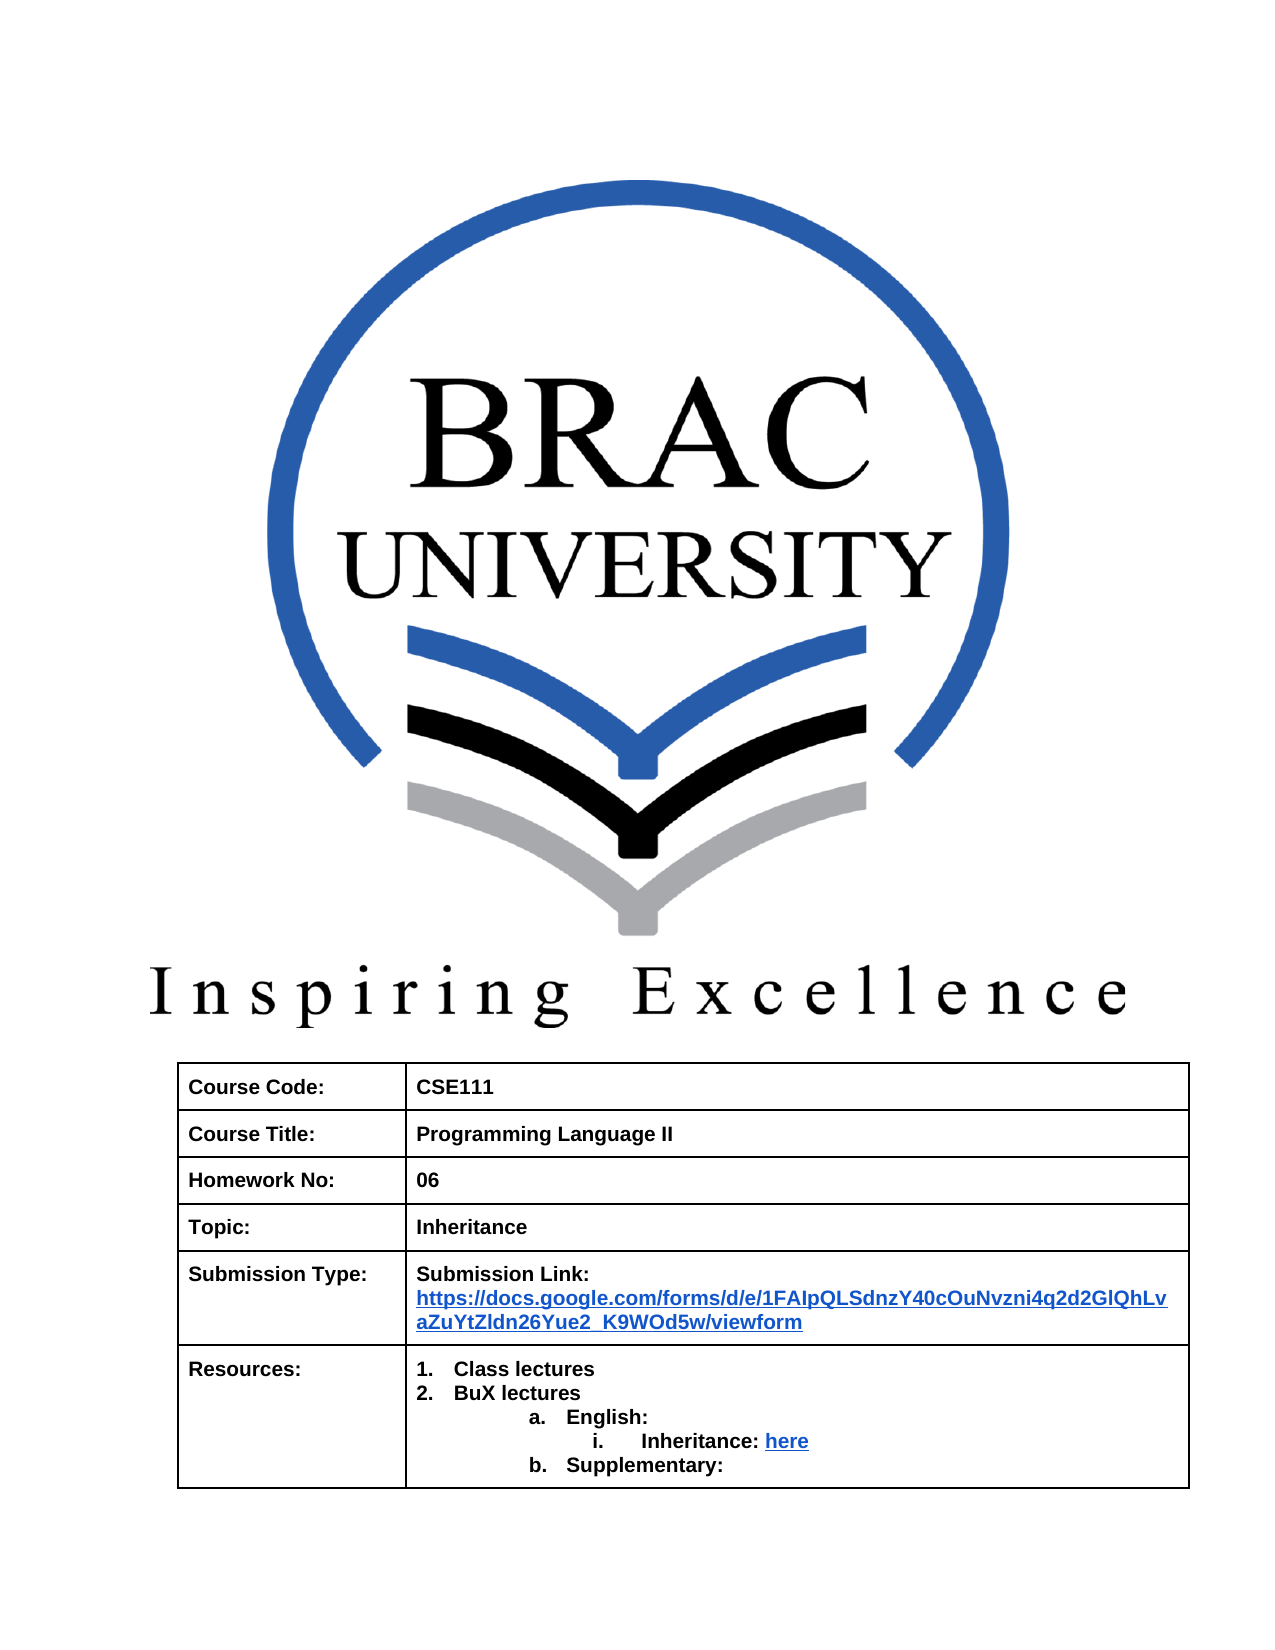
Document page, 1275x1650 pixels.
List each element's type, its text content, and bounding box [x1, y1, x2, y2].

picture [150, 180, 1125, 1028]
table_header CSE111 [407, 1064, 1188, 1109]
table_cell Topic: [179, 1205, 405, 1249]
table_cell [407, 1346, 1188, 1487]
table_cell Submission Type: [179, 1252, 405, 1344]
table_cell Course Title: [179, 1111, 405, 1156]
table_cell Inheritance [407, 1205, 1188, 1249]
table_cell Programming Language II [407, 1111, 1188, 1156]
table_cell Submission Link: https://docs.google.com/forms/d/e/1FAIpQLSdnzY40cOuNvzni4q2d2GlQhLvaZuYtZldn26Yue2_K9WOd5w/viewform [407, 1252, 1188, 1344]
table_header Course Code: [179, 1064, 405, 1109]
table_cell 06 [407, 1158, 1188, 1203]
table_cell Homework No: [179, 1158, 405, 1203]
table_cell Resources: [179, 1346, 405, 1487]
